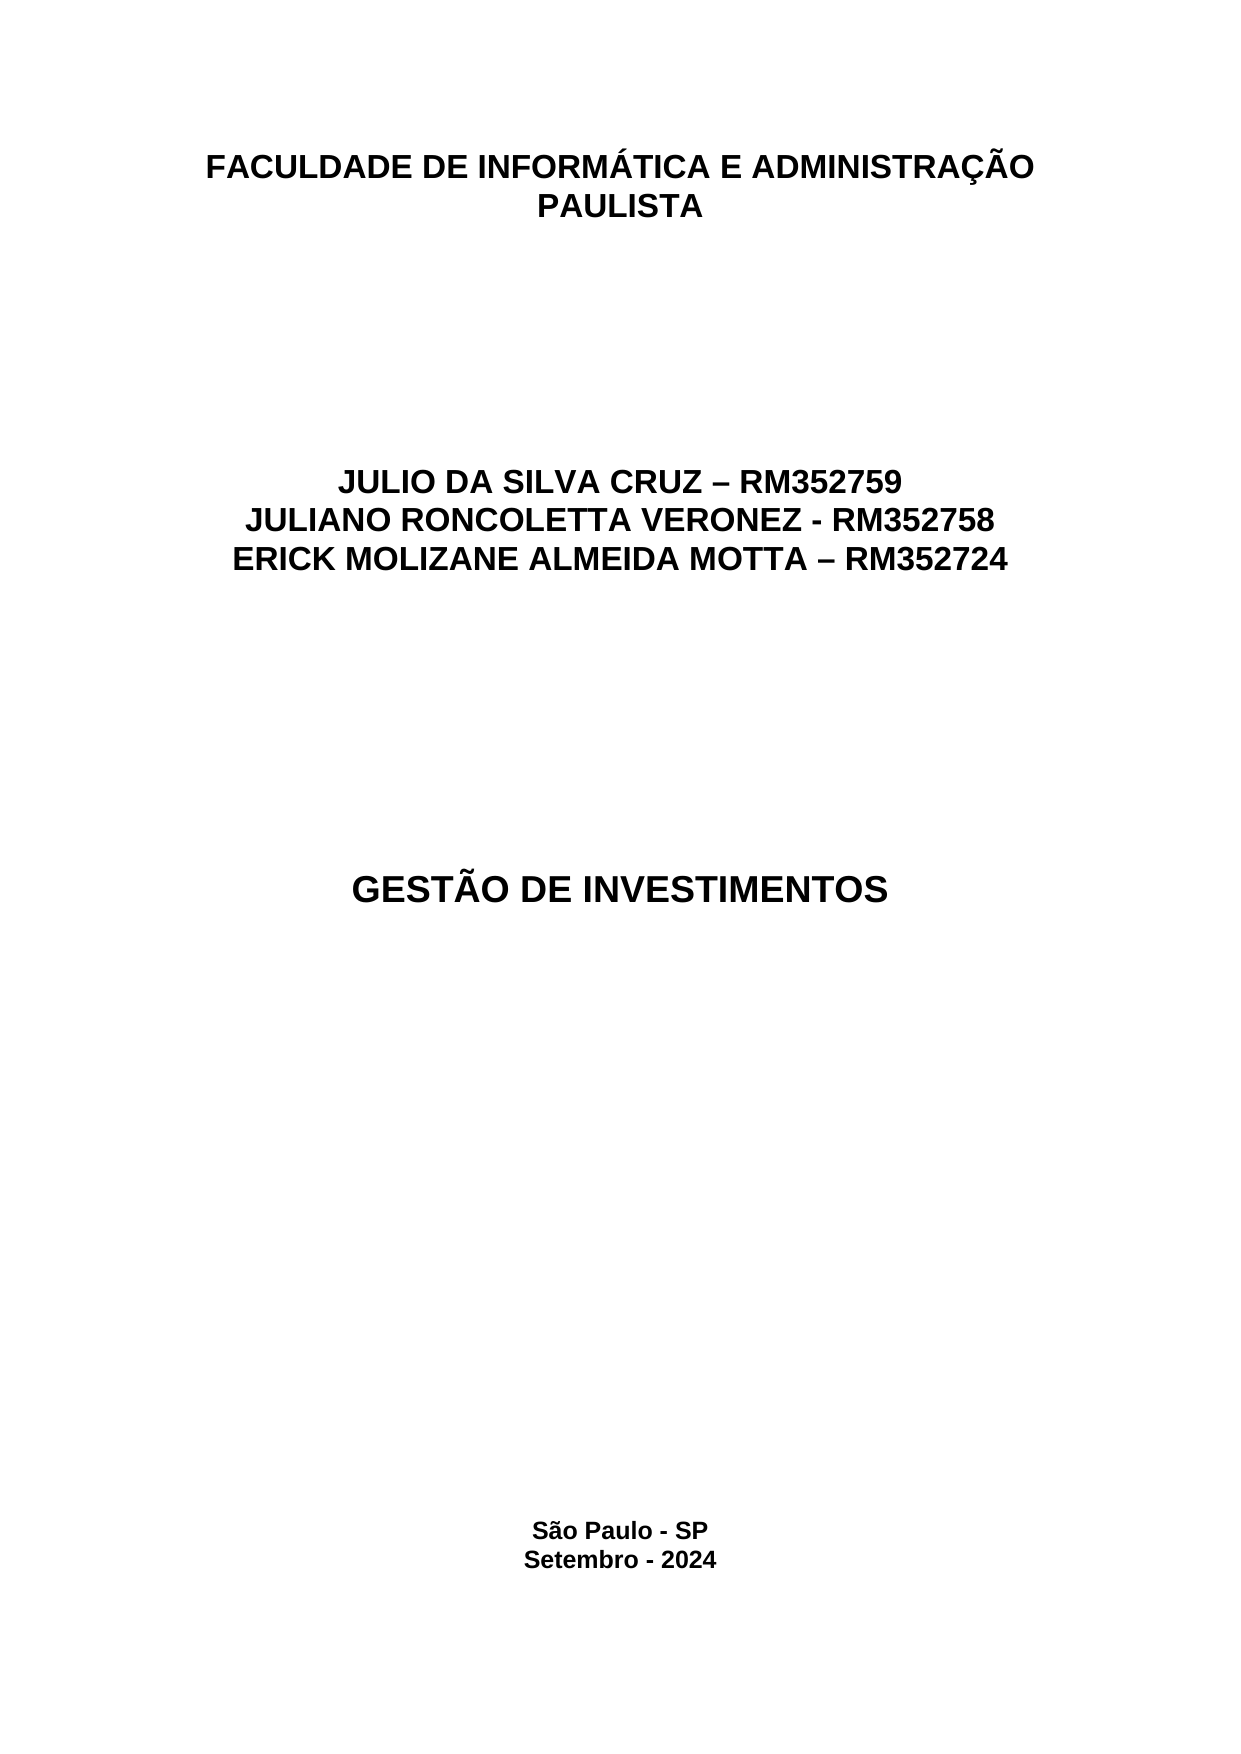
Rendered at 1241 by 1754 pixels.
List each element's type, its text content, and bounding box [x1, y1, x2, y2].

text JULIANO RONCOLETTA VERONEZ - RM352758 [177, 500, 1063, 538]
text São Paulo - SP [177, 1516, 1063, 1545]
text ERICK MOLIZANE ALMEIDA MOTTA – RM352724 [177, 538, 1063, 577]
text GESTÃO DE INVESTIMENTOS [177, 867, 1063, 910]
text JULIO DA SILVA CRUZ – RM352759 [177, 462, 1063, 500]
text FACULDADE DE INFORMÁTICA E ADMINISTRAÇÃO PAULISTA [177, 148, 1063, 224]
text Setembro - 2024 [177, 1545, 1063, 1574]
